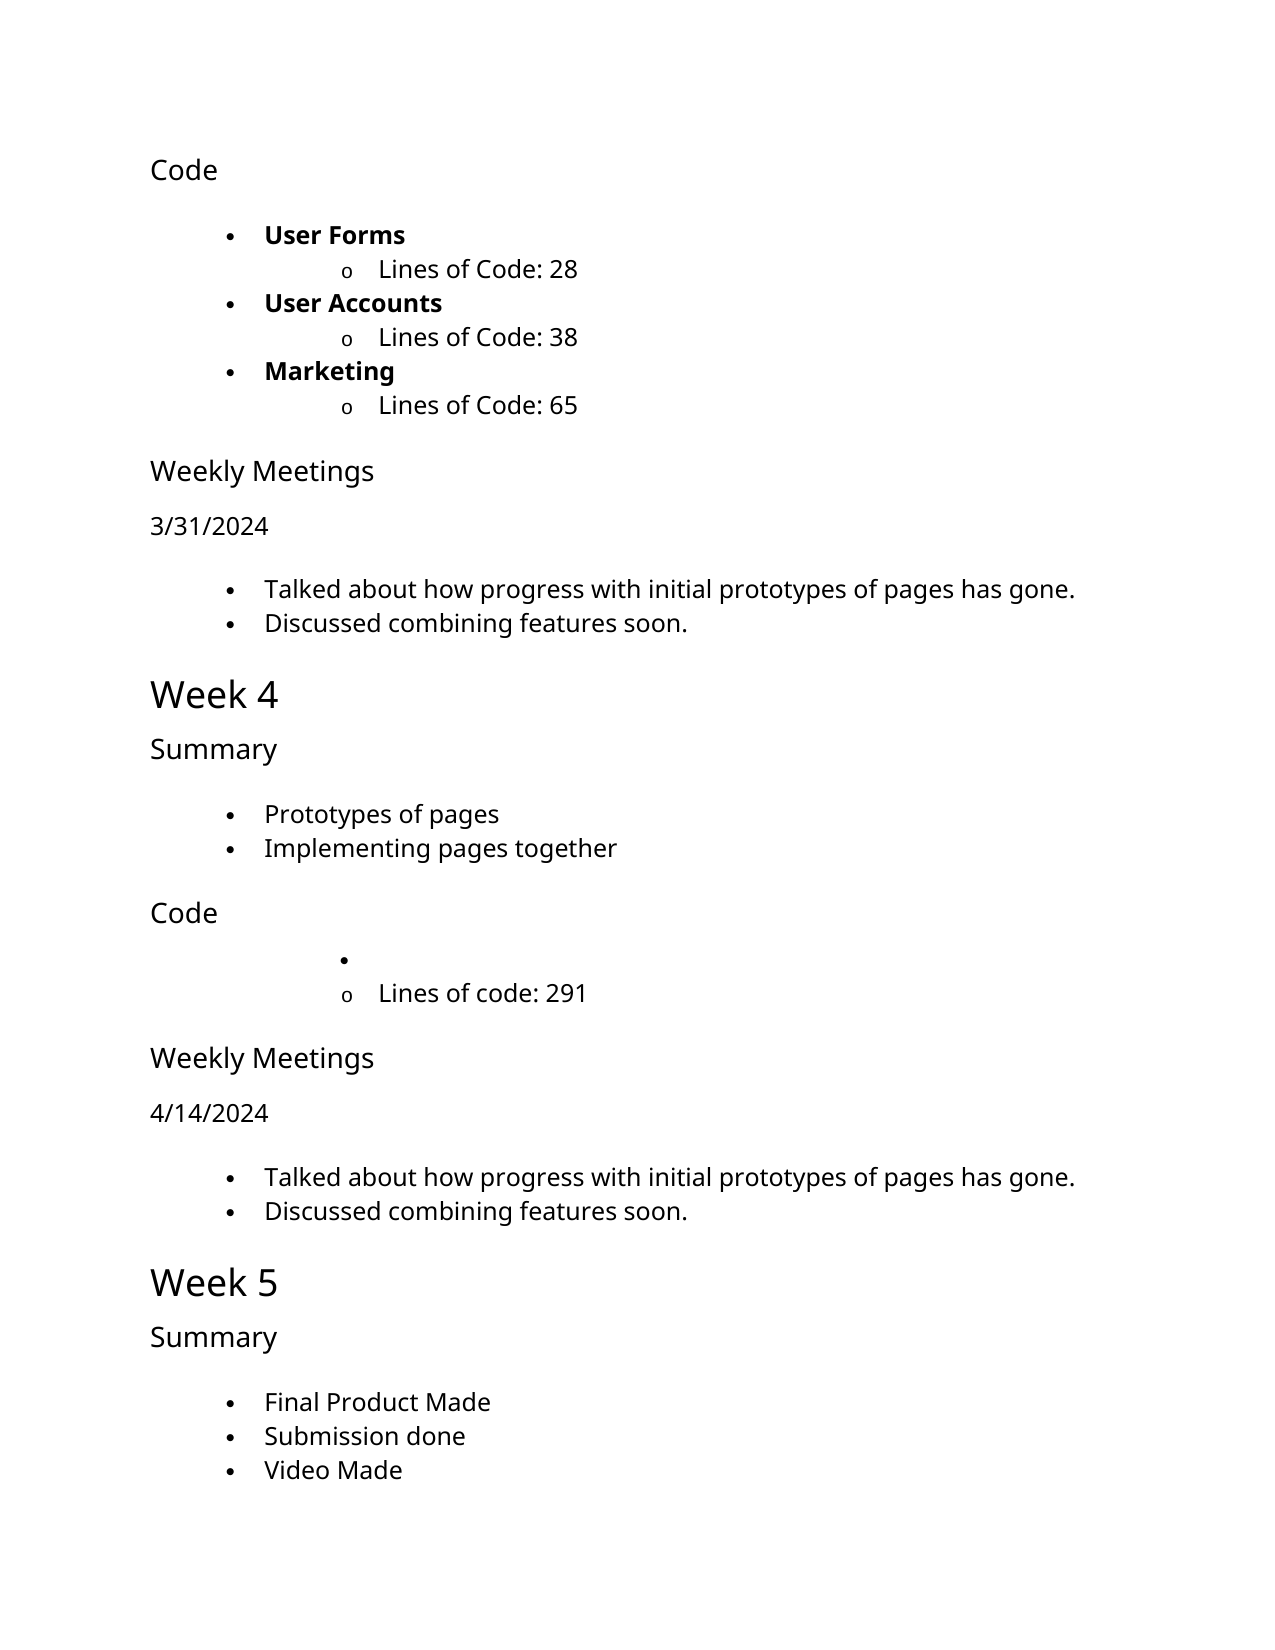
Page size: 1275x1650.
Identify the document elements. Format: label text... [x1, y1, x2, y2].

list Video Made [227, 1452, 1125, 1487]
list Lines of code: 291 [341, 976, 1125, 1010]
list Final Product Made [227, 1384, 1125, 1418]
text 3/31/2024 [150, 508, 1125, 542]
list User Forms [227, 217, 1125, 252]
list Lines of Code: 28 [341, 252, 1125, 286]
text Weekly Meetings [150, 1039, 1125, 1077]
text Weekly Meetings [150, 451, 1125, 489]
list Lines of Code: 38 [341, 320, 1125, 354]
text Week 5 [150, 1256, 1125, 1307]
text Code [150, 894, 1125, 932]
text Week 4 [150, 669, 1125, 720]
list Marketing [227, 354, 1125, 388]
list Talked about how progress with initial prototypes of pages has gone. [227, 1159, 1125, 1193]
list Discussed combining features soon. [227, 605, 1125, 639]
list Lines of Code: 65 [341, 388, 1125, 422]
list Implementing pages together [227, 831, 1125, 865]
text 4/14/2024 [150, 1096, 1125, 1130]
text Summary [150, 729, 1125, 767]
list Discussed combining features soon. [227, 1193, 1125, 1227]
list User Accounts [227, 286, 1125, 320]
text Code [150, 150, 1125, 188]
list Talked about how progress with initial prototypes of pages has gone. [227, 571, 1125, 605]
list Prototypes of pages [227, 797, 1125, 831]
list Submission done [227, 1418, 1125, 1452]
text Summary [150, 1317, 1125, 1355]
